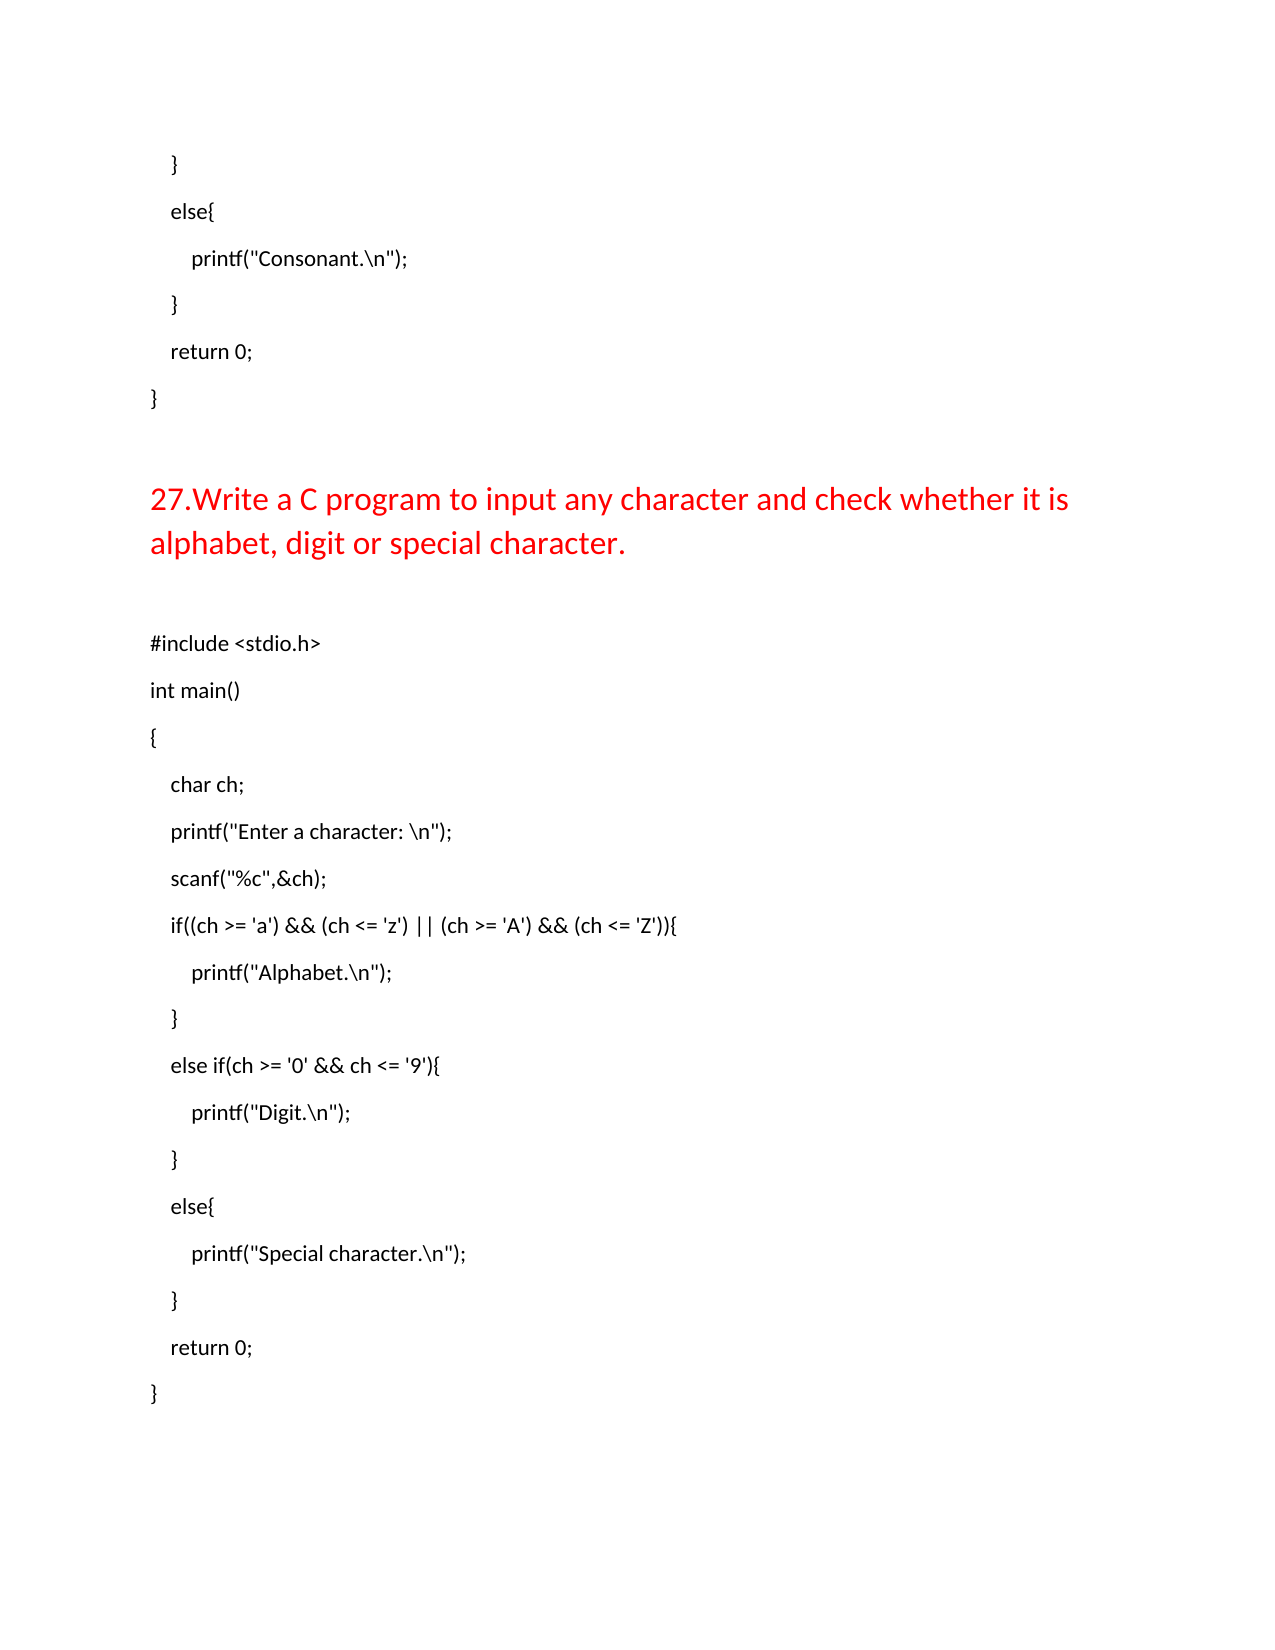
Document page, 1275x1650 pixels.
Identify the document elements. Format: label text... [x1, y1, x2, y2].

text printf("Enter a character: \n"); [150, 817, 1125, 845]
text } [150, 1379, 1125, 1408]
text else{ [150, 197, 1125, 225]
text return 0; [150, 337, 1125, 366]
text } [150, 1145, 1125, 1173]
text int main() [150, 676, 1125, 704]
text printf("Alphabet.\n"); [150, 958, 1125, 986]
text printf("Consonant.\n"); [150, 244, 1125, 272]
text } [150, 1286, 1125, 1314]
text } [150, 1004, 1125, 1033]
text } [150, 291, 1125, 319]
text { [150, 723, 1125, 751]
text else{ [150, 1192, 1125, 1220]
text printf("Special character.\n"); [150, 1239, 1125, 1267]
text #include <stdio.h> [150, 629, 1125, 658]
text char ch; [150, 770, 1125, 798]
text if((ch >= 'a') && (ch <= 'z') || (ch >= 'A') && (ch <= 'Z')){ [150, 911, 1125, 939]
text } [150, 384, 1125, 412]
text return 0; [150, 1333, 1125, 1361]
text else if(ch >= '0' && ch <= '9'){ [150, 1051, 1125, 1079]
text 27.Write a C program to input any character and check whether it is alphabet, digit or special character. [150, 478, 1125, 563]
text } [150, 150, 1125, 178]
text printf("Digit.\n"); [150, 1098, 1125, 1126]
text scanf("%c",&ch); [150, 864, 1125, 892]
